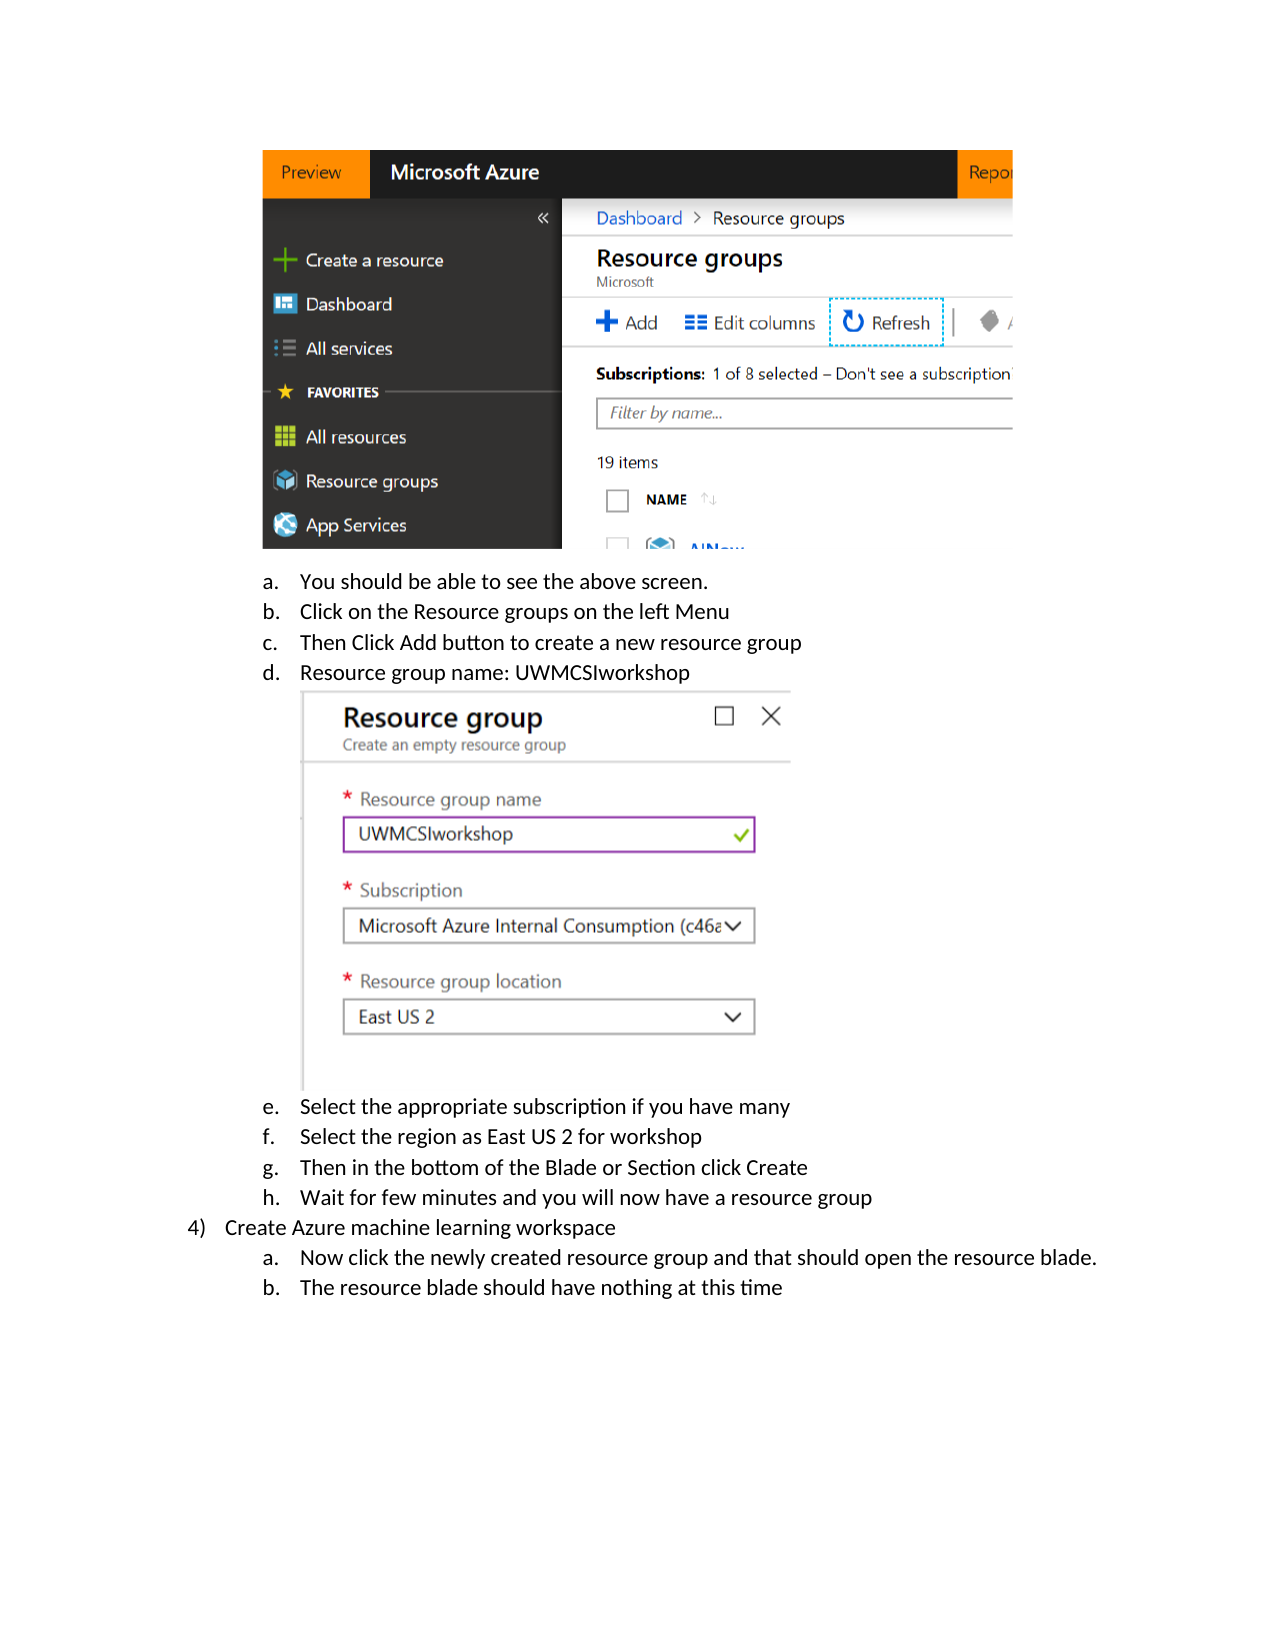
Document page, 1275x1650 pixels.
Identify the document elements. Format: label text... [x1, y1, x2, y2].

list Select the appropriate subscription if you have many [262, 1092, 1125, 1120]
list The resource blade should have nothing at this time [262, 1273, 1125, 1302]
picture [262, 150, 1013, 549]
list Then in the bottom of the Blade or Section click Create [262, 1153, 1125, 1181]
list Then Click Add button to create a new resource group [262, 628, 1125, 656]
list Select the region as East US 2 for workshop [262, 1122, 1125, 1151]
list Now click the newly created resource group and that should open the resource blade. [262, 1243, 1125, 1271]
picture [300, 688, 791, 1091]
list You should be able to see the above screen. [262, 567, 1125, 595]
list Click on the Resource groups on the left Menu [262, 597, 1125, 625]
list Create Azure machine learning workspace [187, 1213, 1125, 1241]
list Resource group name: UWMCSIworkshop [262, 658, 1125, 686]
list Wait for few minutes and you will now have a resource group [262, 1183, 1125, 1211]
